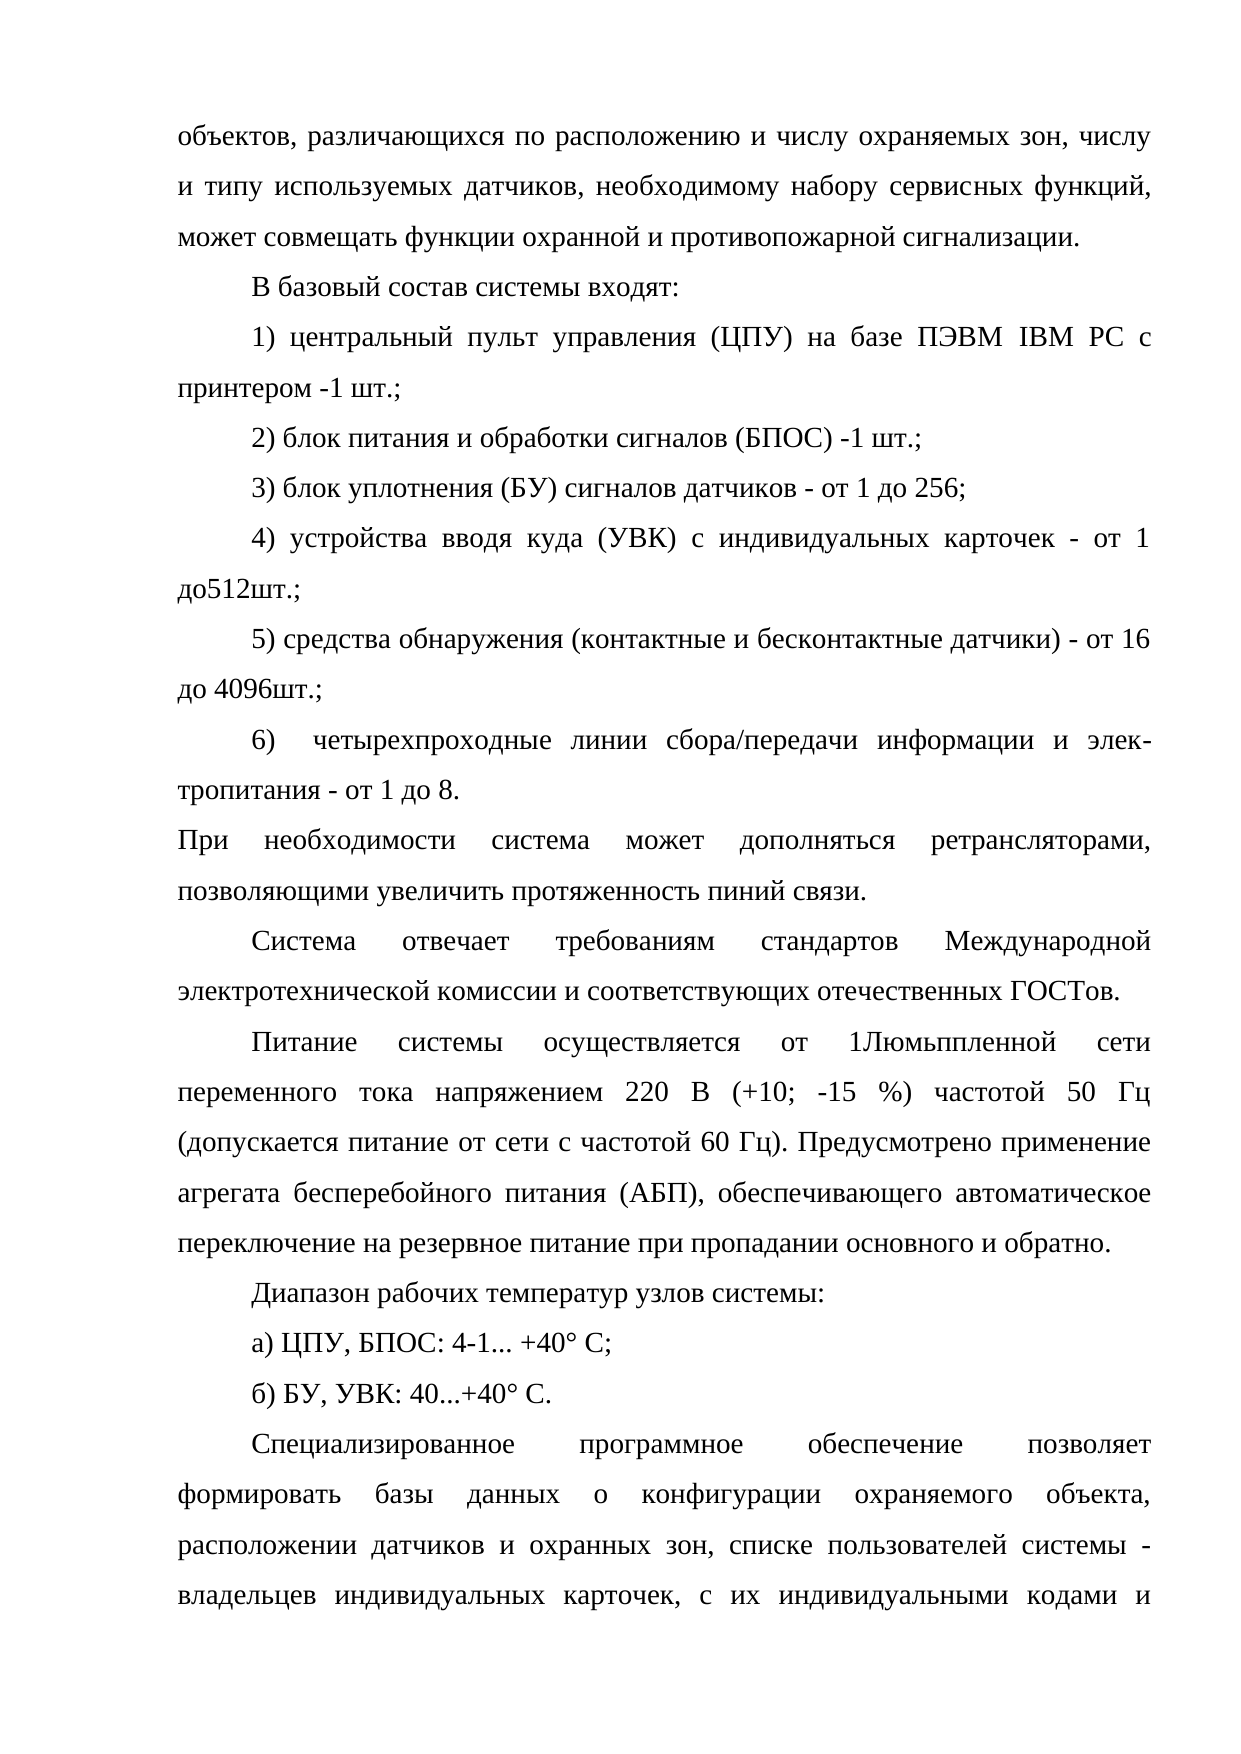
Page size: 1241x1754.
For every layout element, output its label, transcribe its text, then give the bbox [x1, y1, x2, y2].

text 5) средства обнаружения (контактные и бесконтактные датчики) - от 16 до 4096шт.; [177, 621, 1152, 705]
text 1) центральный пульт управления (ЦПУ) на базе ПЭВМ IBM PC с принтером -1 шт.; [177, 319, 1152, 403]
text Диапазон рабочих температур узлов системы: [177, 1275, 1152, 1309]
text 2) блок питания и обработки сигналов (БПОС) -1 шт.; [177, 420, 1152, 453]
text 6) четырехпроходные линии сбора/передачи информации и электропитания - от 1 до 8. [177, 722, 1152, 806]
text б) БУ, УВК: 40...+40° С. [177, 1376, 1152, 1409]
text При необходимости система может дополняться ретрансляторами, позволяющими увеличить протяженность пиний связи. [177, 822, 1152, 906]
text а) ЦПУ, БПОС: 4-1... +40° С; [177, 1326, 1152, 1359]
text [177, 118, 1152, 252]
text Питание системы осуществляется от 1Люмьппленной сети переменного тока напряжением 220 В (+10; -15 %) частотой 50 Гц (допускается питание от сети с частотой 60 Гц). Предусмотрено применение агрегата бесперебойного питания (АБП), обеспечивающего автоматическое переключение на резервное питание при пропадании основного и обратно. [177, 1024, 1152, 1258]
text Система отвечает требованиям стандартов Международной электротехнической комиссии и соответствующих отечественных ГОСТов. [177, 923, 1152, 1007]
text 4) устройства вводя куда (УВК) с индивидуальных карточек - от 1 до512шт.; [177, 521, 1152, 604]
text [177, 1426, 1152, 1611]
text В базовый состав системы входят: [177, 269, 1152, 303]
text 3) блок уплотнения (БУ) сигналов датчиков - от 1 до 256; [177, 470, 1152, 504]
